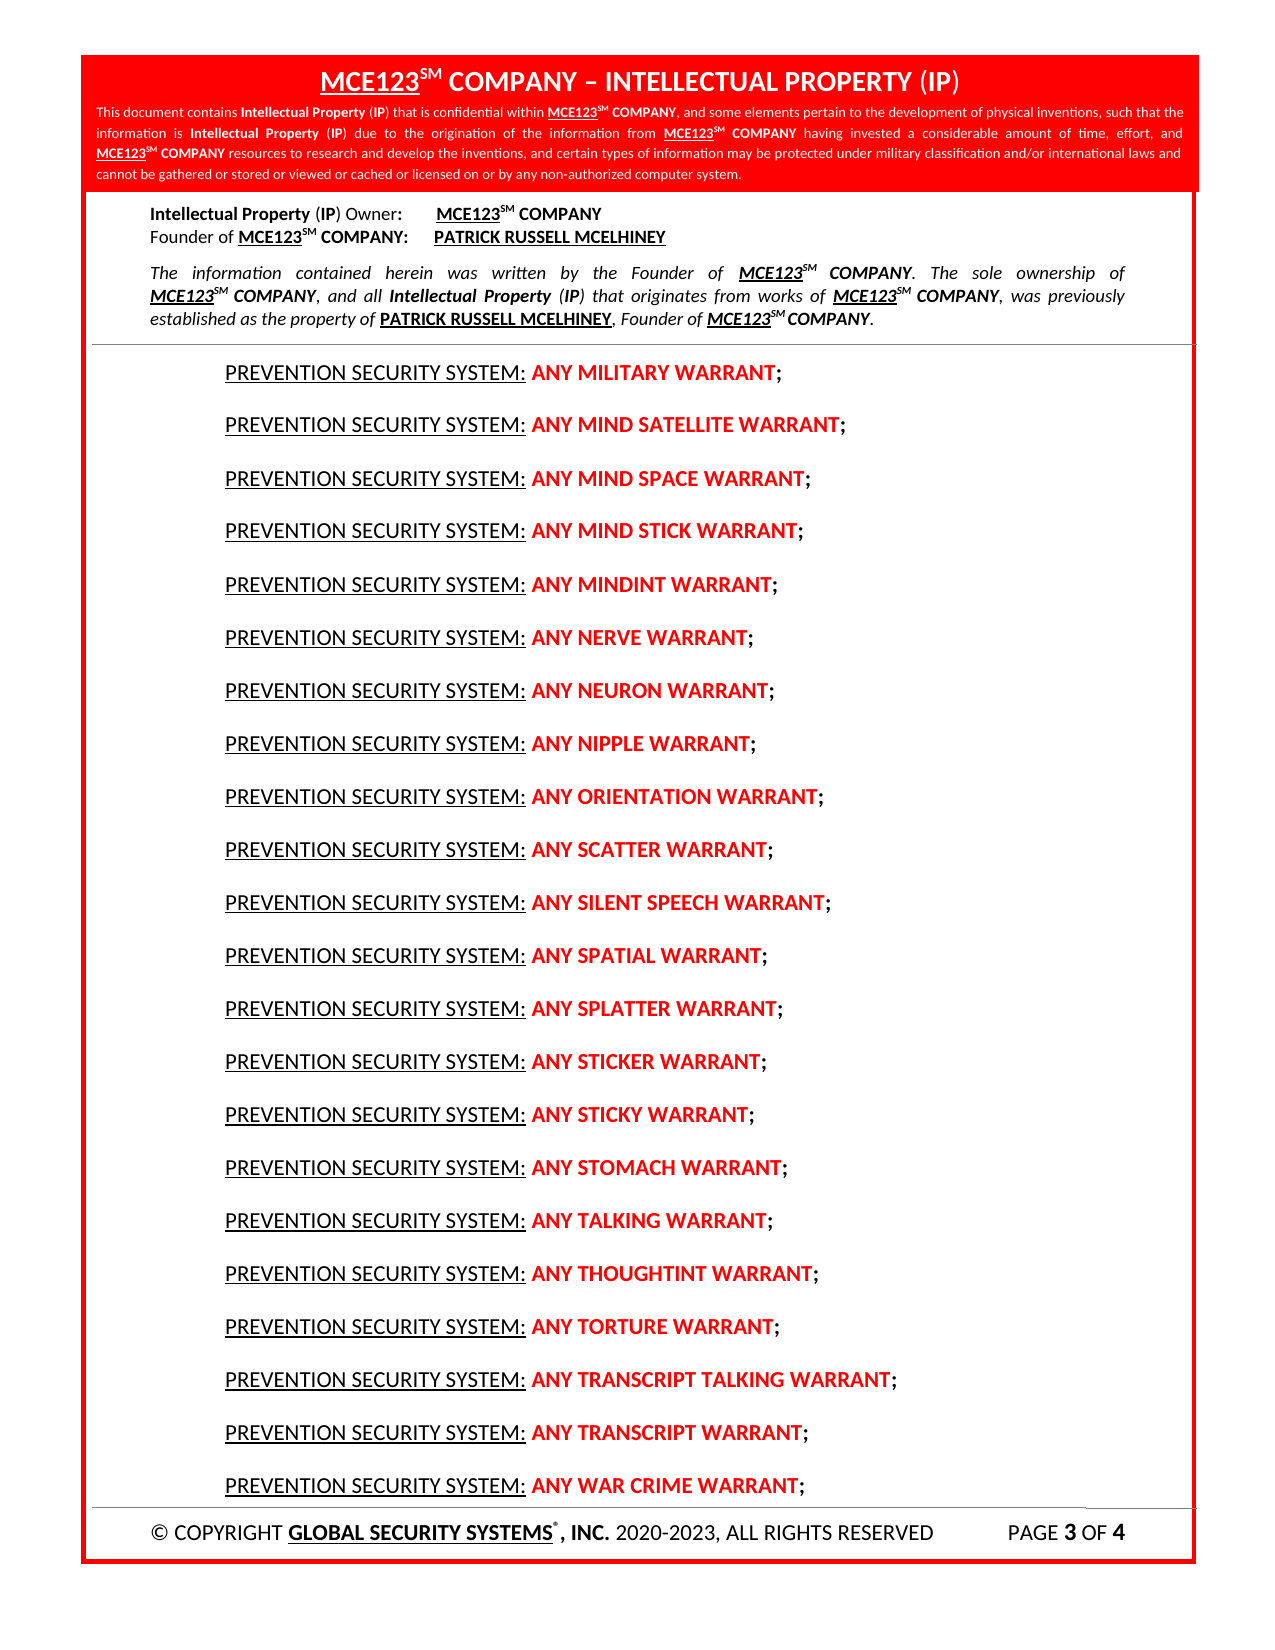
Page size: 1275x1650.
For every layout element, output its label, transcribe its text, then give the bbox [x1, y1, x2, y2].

text PREVENTION SECURITY SYSTEM: ANY TALKING WARRANT; [187, 1206, 1125, 1234]
text PREVENTION SECURITY SYSTEM: ANY MIND SPACE WARRANT; [187, 464, 1125, 492]
text PREVENTION SECURITY SYSTEM: ANY MIND SATELLITE WARRANT; [187, 411, 1125, 439]
text PREVENTION SECURITY SYSTEM: ANY NERVE WARRANT; [187, 623, 1125, 651]
text PREVENTION SECURITY SYSTEM: ANY SILENT SPEECH WARRANT; [187, 888, 1125, 916]
text PREVENTION SECURITY SYSTEM: ANY MILITARY WARRANT; [187, 358, 1125, 386]
text PREVENTION SECURITY SYSTEM: ANY SPATIAL WARRANT; [187, 941, 1125, 969]
text PREVENTION SECURITY SYSTEM: ANY STICKY WARRANT; [187, 1100, 1125, 1128]
text PREVENTION SECURITY SYSTEM: ANY NEURON WARRANT; [187, 676, 1125, 704]
text PREVENTION SECURITY SYSTEM: ANY STICKER WARRANT; [187, 1047, 1125, 1075]
text PREVENTION SECURITY SYSTEM: ANY TORTURE WARRANT; [187, 1312, 1125, 1340]
text PREVENTION SECURITY SYSTEM: ANY NIPPLE WARRANT; [187, 729, 1125, 757]
text PREVENTION SECURITY SYSTEM: ANY MINDINT WARRANT; [187, 570, 1125, 598]
text PREVENTION SECURITY SYSTEM: ANY TRANSCRIPT WARRANT; [187, 1418, 1125, 1446]
text PREVENTION SECURITY SYSTEM: ANY SCATTER WARRANT; [187, 835, 1125, 863]
text PREVENTION SECURITY SYSTEM: ANY SPLATTER WARRANT; [187, 994, 1125, 1022]
text PREVENTION SECURITY SYSTEM: ANY MIND STICK WARRANT; [187, 517, 1125, 545]
text PREVENTION SECURITY SYSTEM: ANY THOUGHTINT WARRANT; [187, 1259, 1125, 1287]
text PREVENTION SECURITY SYSTEM: ANY STOMACH WARRANT; [187, 1153, 1125, 1181]
text PREVENTION SECURITY SYSTEM: ANY TRANSCRIPT TALKING WARRANT; [187, 1365, 1125, 1393]
text PREVENTION SECURITY SYSTEM: ANY WAR CRIME WARRANT; [187, 1471, 1125, 1499]
text PREVENTION SECURITY SYSTEM: ANY ORIENTATION WARRANT; [187, 782, 1125, 810]
